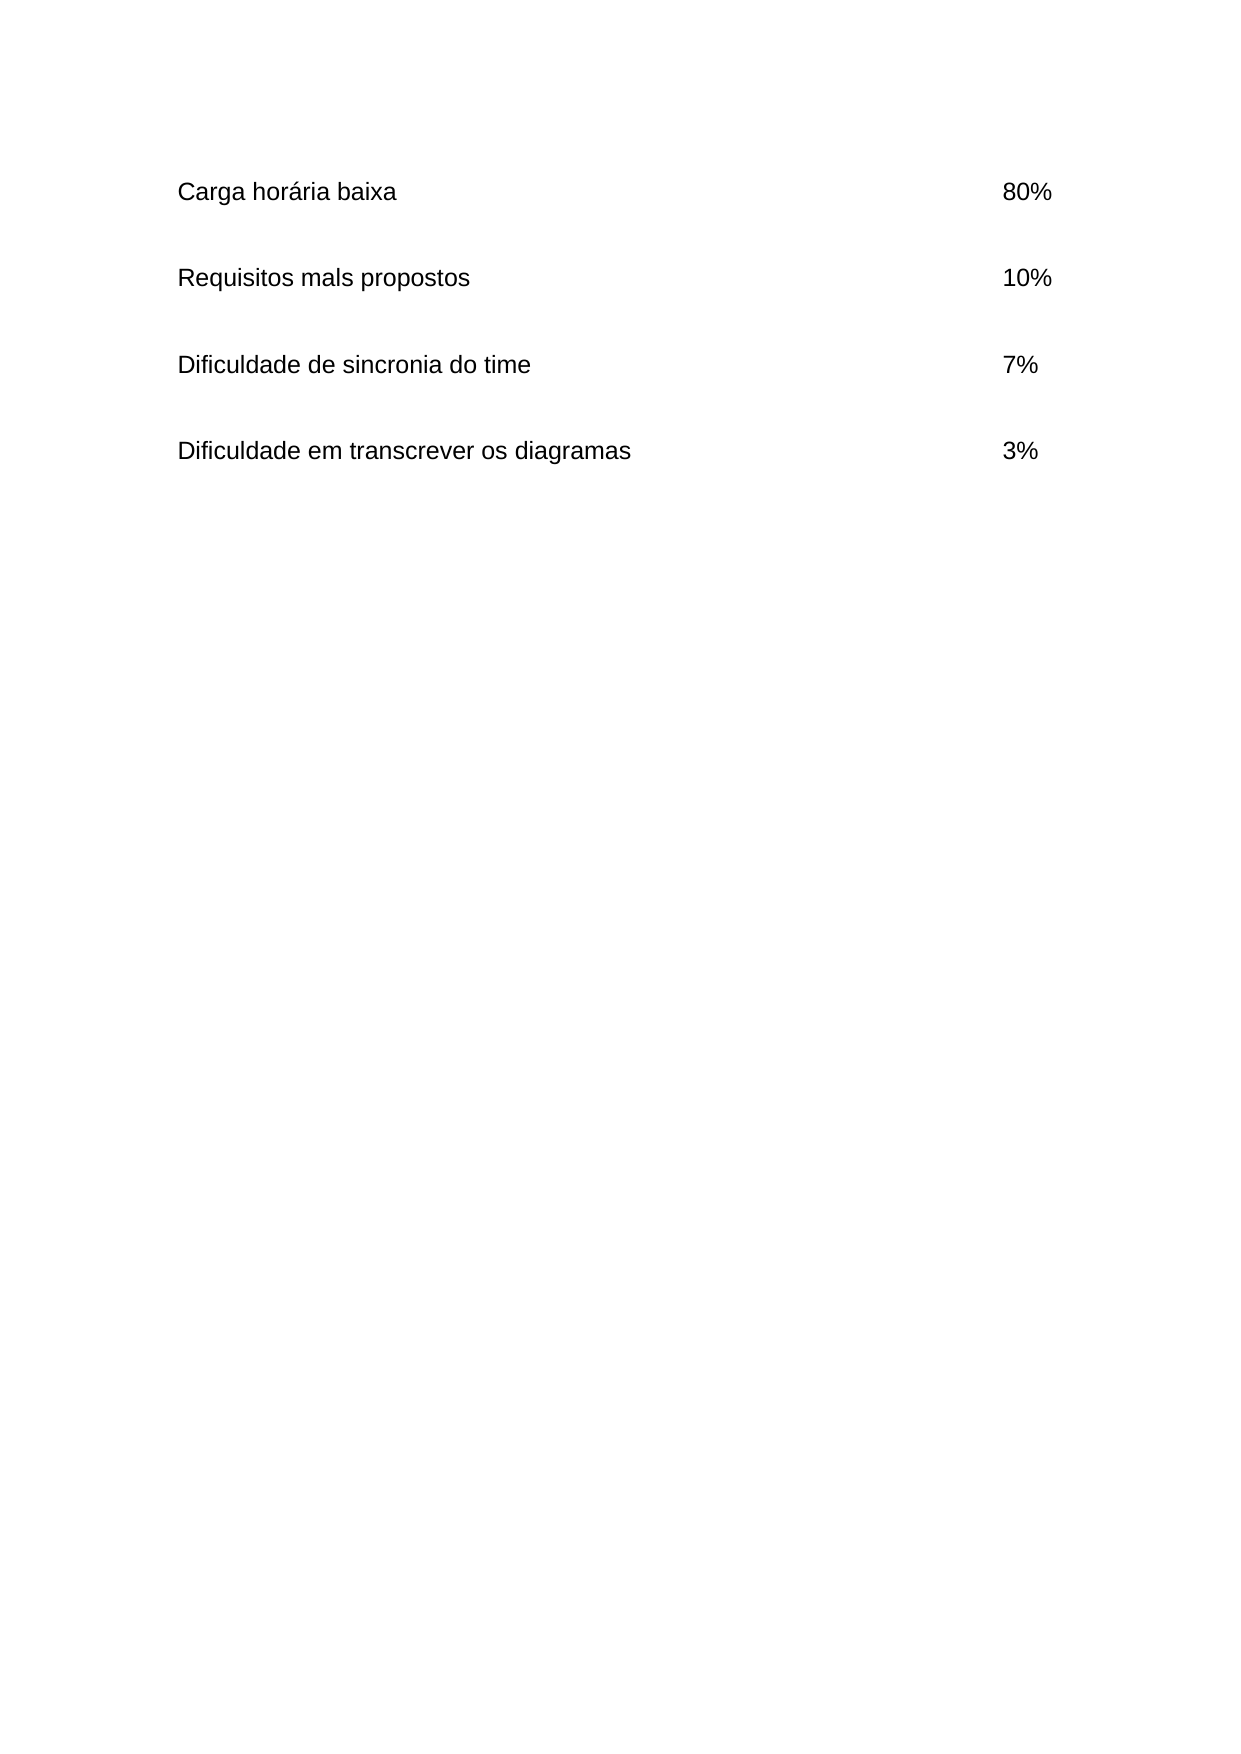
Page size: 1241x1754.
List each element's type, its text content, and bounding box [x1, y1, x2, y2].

text Dificuldade em transcrever os diagramas 3% [177, 436, 1122, 465]
text Carga horária baixa 80% [177, 177, 1122, 206]
text Requisitos mals propostos 10% [177, 263, 1122, 292]
text Dificuldade de sincronia do time 7% [177, 350, 1122, 378]
